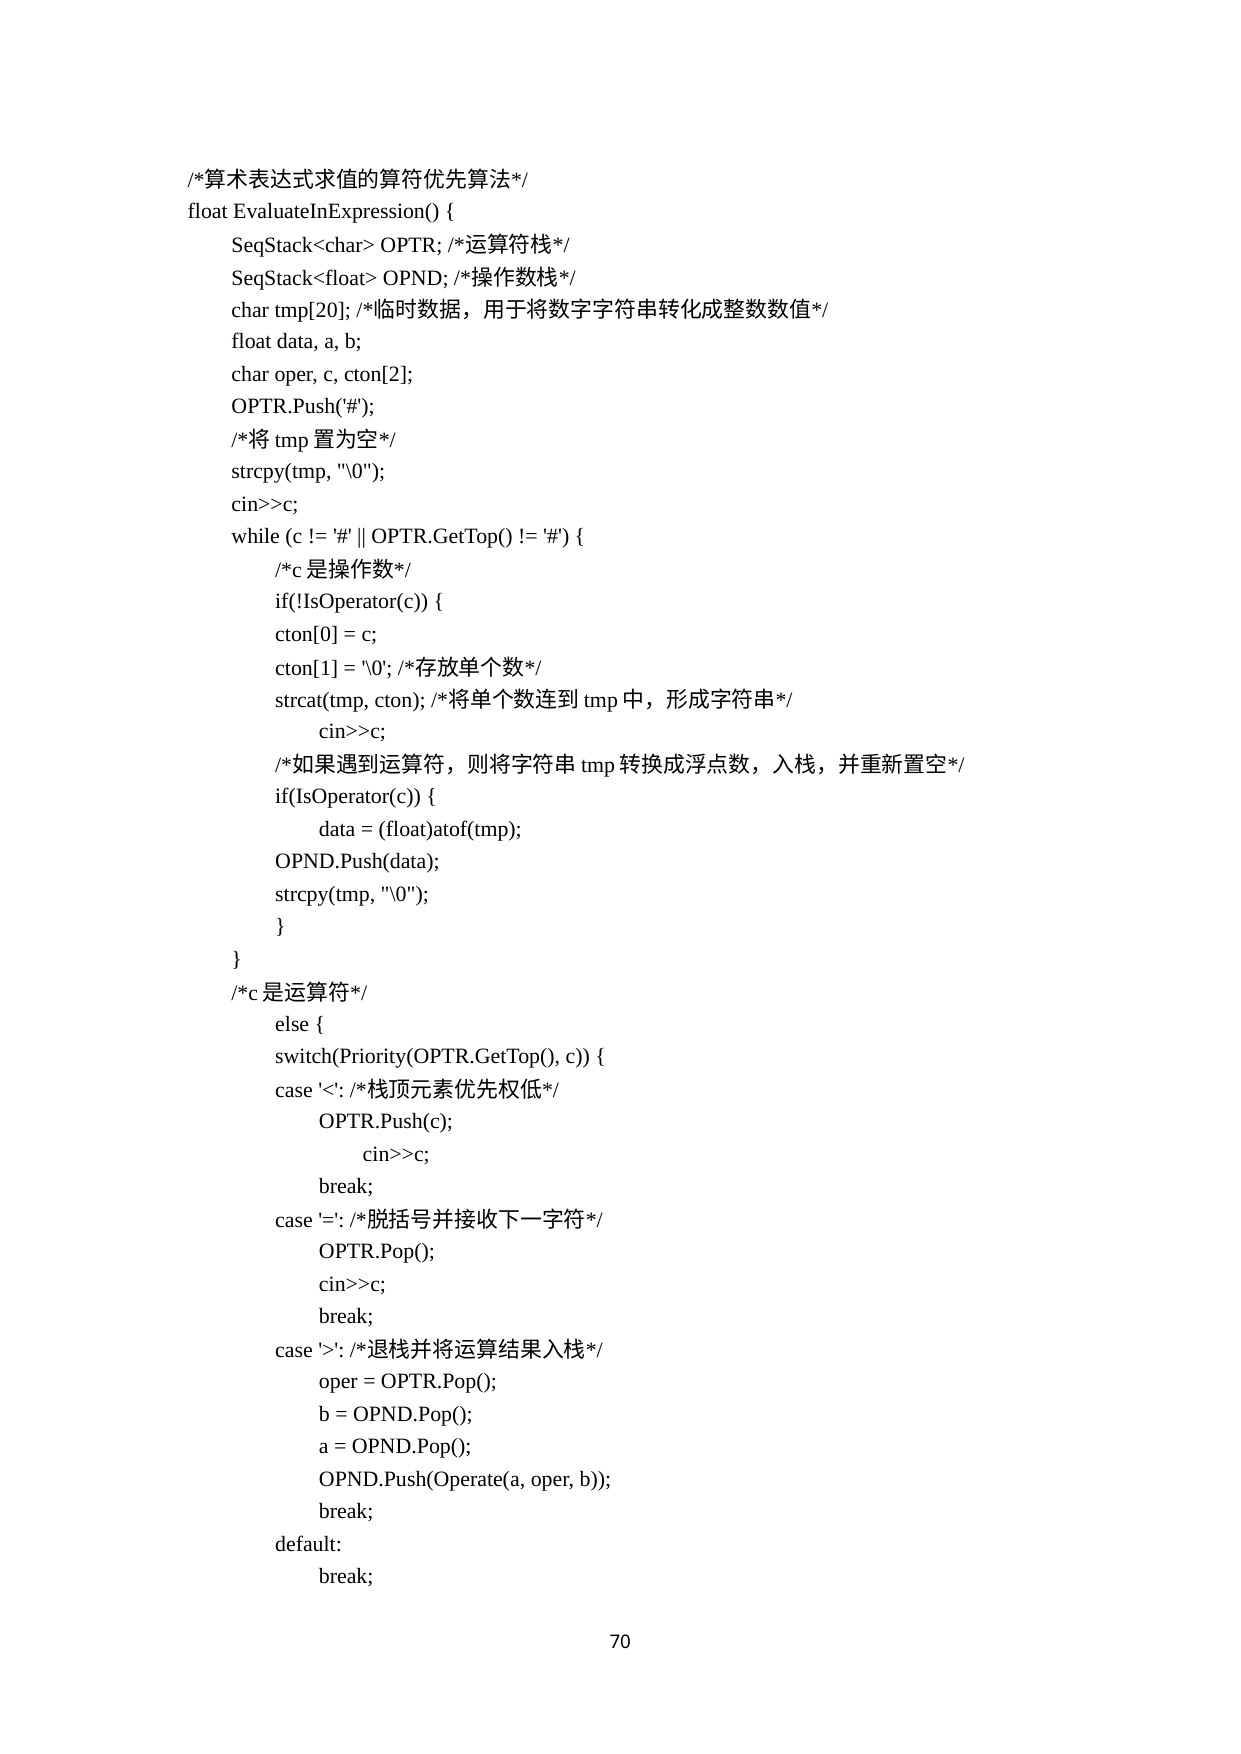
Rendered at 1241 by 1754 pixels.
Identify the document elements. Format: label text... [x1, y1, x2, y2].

text } [187, 942, 1053, 974]
text char oper, c, cton[2]; [187, 357, 1053, 389]
text if(IsOperator(c)) { [187, 779, 1053, 812]
text strcpy(tmp, "\0"); [187, 877, 1053, 909]
text case '>': /*退栈并将运算结果入栈*/ [187, 1332, 1053, 1364]
text oper = OPTR.Pop(); [187, 1364, 1053, 1397]
text break; [187, 1169, 1053, 1202]
text while (c != '#' || OPTR.GetTop() != '#') { [187, 519, 1053, 552]
text float data, a, b; [187, 324, 1053, 357]
text /*c是操作数*/ [187, 552, 1053, 584]
text } [187, 909, 1053, 942]
text break; [187, 1299, 1053, 1332]
text OPTR.Pop(); [187, 1234, 1053, 1267]
text cton[0] = c; [187, 617, 1053, 649]
text OPTR.Push(c); [187, 1104, 1053, 1137]
text OPND.Push(data); [187, 844, 1053, 877]
text strcpy(tmp, "\0"); [187, 454, 1053, 487]
text cin>>c; [187, 1137, 1053, 1169]
text break; [187, 1559, 1053, 1592]
text cton[1] = '\0'; /*存放单个数*/ [187, 649, 1053, 682]
text /*将tmp置为空*/ [187, 422, 1053, 454]
text switch(Priority(OPTR.GetTop(), c)) { [187, 1039, 1053, 1072]
text strcat(tmp, cton); /*将单个数连到tmp中，形成字符串*/ [187, 682, 1053, 714]
text SeqStack<char> OPTR; /*运算符栈*/ [187, 227, 1053, 259]
text /*c是运算符*/ [187, 974, 1053, 1007]
text b = OPND.Pop(); [187, 1397, 1053, 1429]
text cin>>c; [187, 1267, 1053, 1299]
text /*算术表达式求值的算符优先算法*/ [187, 162, 1053, 194]
text cin>>c; [187, 487, 1053, 519]
text SeqStack<float> OPND; /*操作数栈*/ [187, 259, 1053, 292]
text float EvaluateInExpression() { [187, 194, 1053, 227]
text else { [187, 1007, 1053, 1039]
text case '=': /*脱括号并接收下一字符*/ [187, 1202, 1053, 1234]
text char tmp[20]; /*临时数据，用于将数字字符串转化成整数数值*/ [187, 292, 1053, 324]
text case '<': /*栈顶元素优先权低*/ [187, 1072, 1053, 1104]
text /*如果遇到运算符，则将字符串tmp转换成浮点数，入栈，并重新置空*/ [187, 747, 1053, 779]
text a = OPND.Pop(); [187, 1429, 1053, 1462]
text if(!IsOperator(c)) { [187, 584, 1053, 617]
text OPND.Push(Operate(a, oper, b)); [187, 1462, 1053, 1494]
text break; [187, 1494, 1053, 1527]
text cin>>c; [187, 714, 1053, 747]
text OPTR.Push('#'); [187, 389, 1053, 422]
text default: [187, 1527, 1053, 1559]
text data = (float)atof(tmp); [187, 812, 1053, 844]
